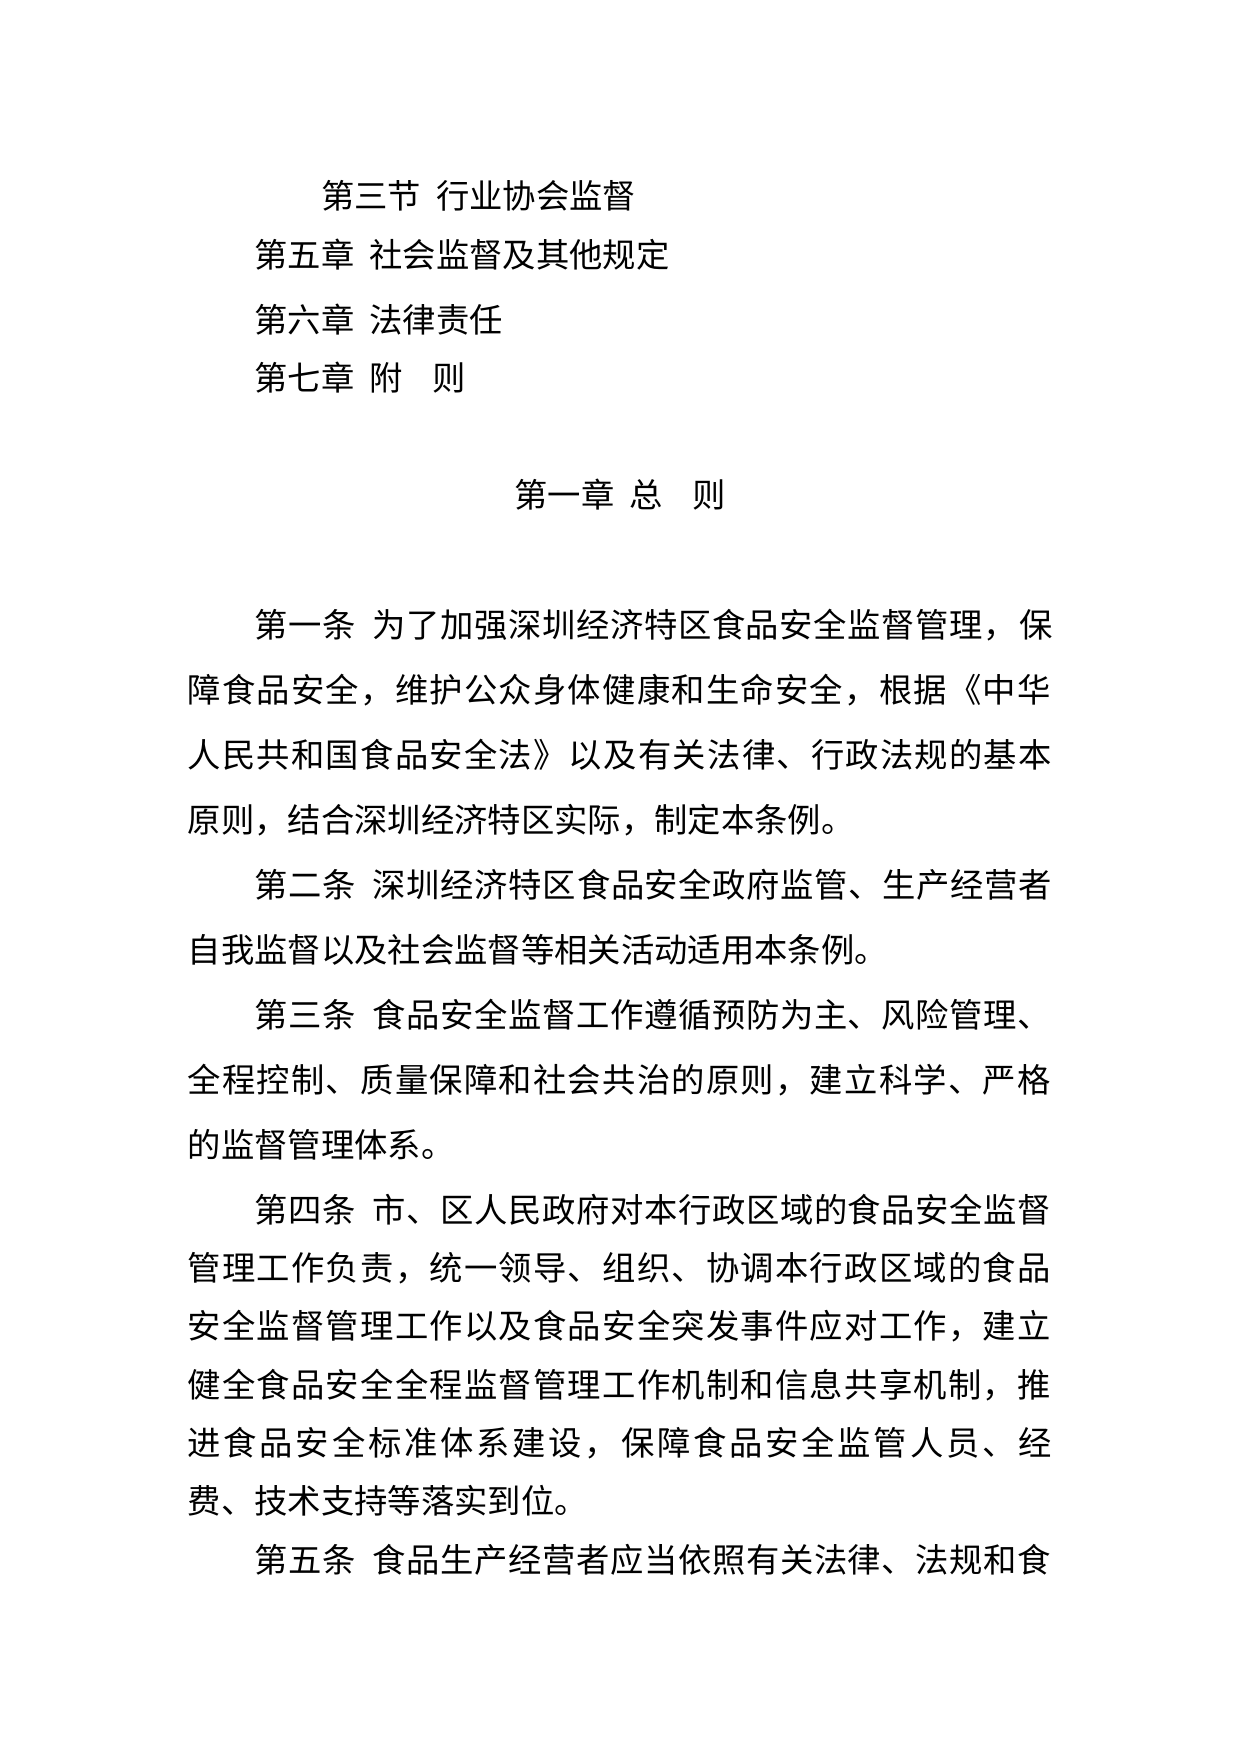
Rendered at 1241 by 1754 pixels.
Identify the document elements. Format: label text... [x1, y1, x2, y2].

text 第七章 附 则 [187, 344, 1053, 402]
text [187, 1525, 1053, 1590]
text 第三节 行业协会监督 [187, 162, 1053, 220]
text 第三条 食品安全监督工作遵循预防为主、风险管理、全程控制、质量保障和社会共治的原则，建立科学、严格的监督管理体系。 [187, 980, 1053, 1175]
text 第四条 市、区人民政府对本行政区域的食品安全监督管理工作负责，统一领导、组织、协调本行政区域的食品安全监督管理工作以及食品安全突发事件应对工作，建立健全食品安全全程监督管理工作机制和信息共享机制，推进食品安全标准体系建设，保障食品安全监管人员、经费、技术支持等落实到位。 [187, 1175, 1053, 1525]
text 第六章 法律责任 [187, 285, 1053, 344]
text 第一章 总 则 [187, 460, 1053, 525]
text 第五章 社会监督及其他规定 [187, 220, 1053, 285]
text 第二条 深圳经济特区食品安全政府监管、生产经营者自我监督以及社会监督等相关活动适用本条例。 [187, 850, 1053, 980]
list 第一条 为了加强深圳经济特区食品安全监督管理，保障食品安全，维护公众身体健康和生命安全，根据《中华人民共和国食品安全法》以及有关法律、行政法规的基本原则，结合深圳经济特区实际，制定本条例。 [187, 590, 1053, 850]
